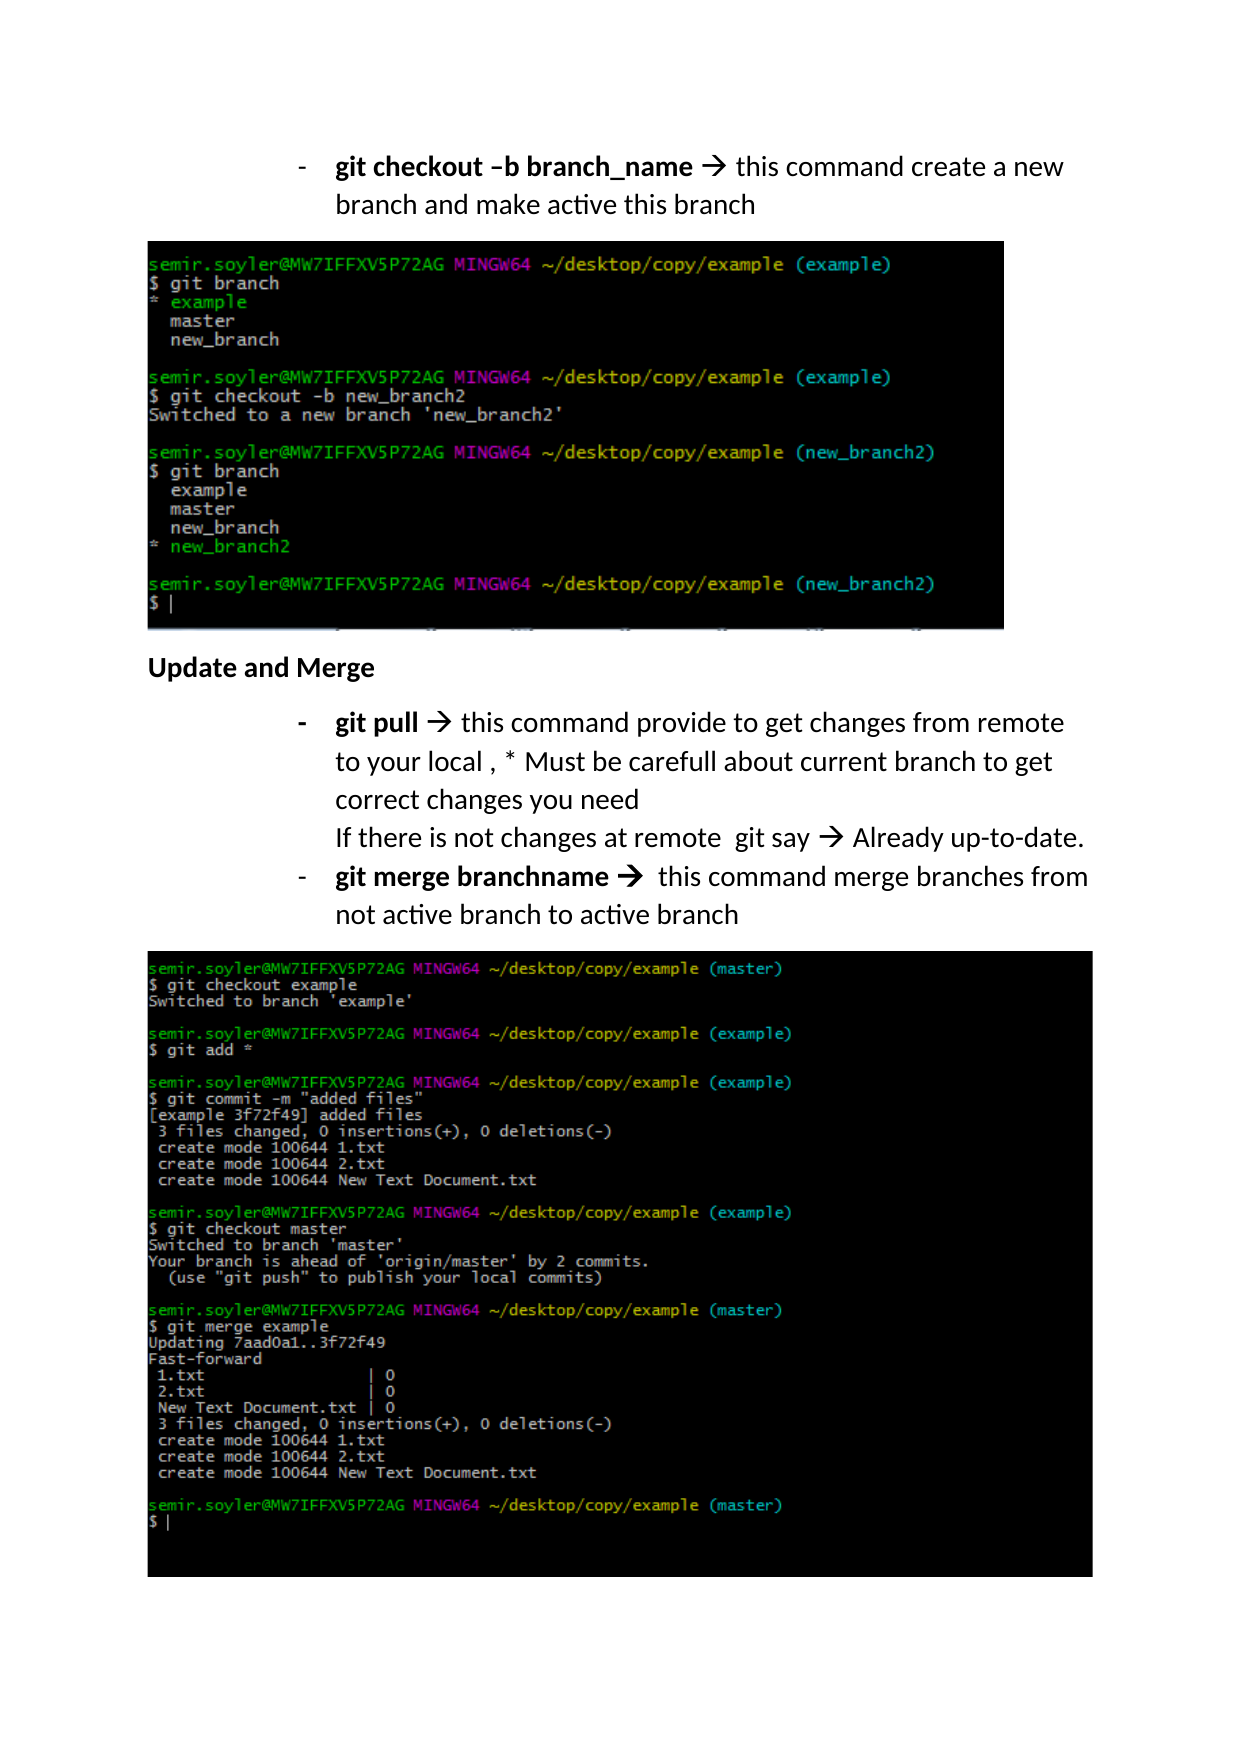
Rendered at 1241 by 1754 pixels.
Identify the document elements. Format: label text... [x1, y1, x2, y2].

list git pull this command provide to get changes from remote to your local , * Must be carefull about current branch to get correct changes you need [298, 704, 1093, 817]
list git checkout –b branch_name this command create a new branch and make active this branch [298, 148, 1093, 222]
picture [147, 951, 1093, 1577]
picture [147, 241, 1004, 631]
list If there is not changes at remote git say Already up-to-date. [335, 819, 1093, 855]
list git merge branchname this command merge branches from not active branch to active branch [298, 858, 1093, 932]
text Update and Merge [148, 649, 1093, 685]
